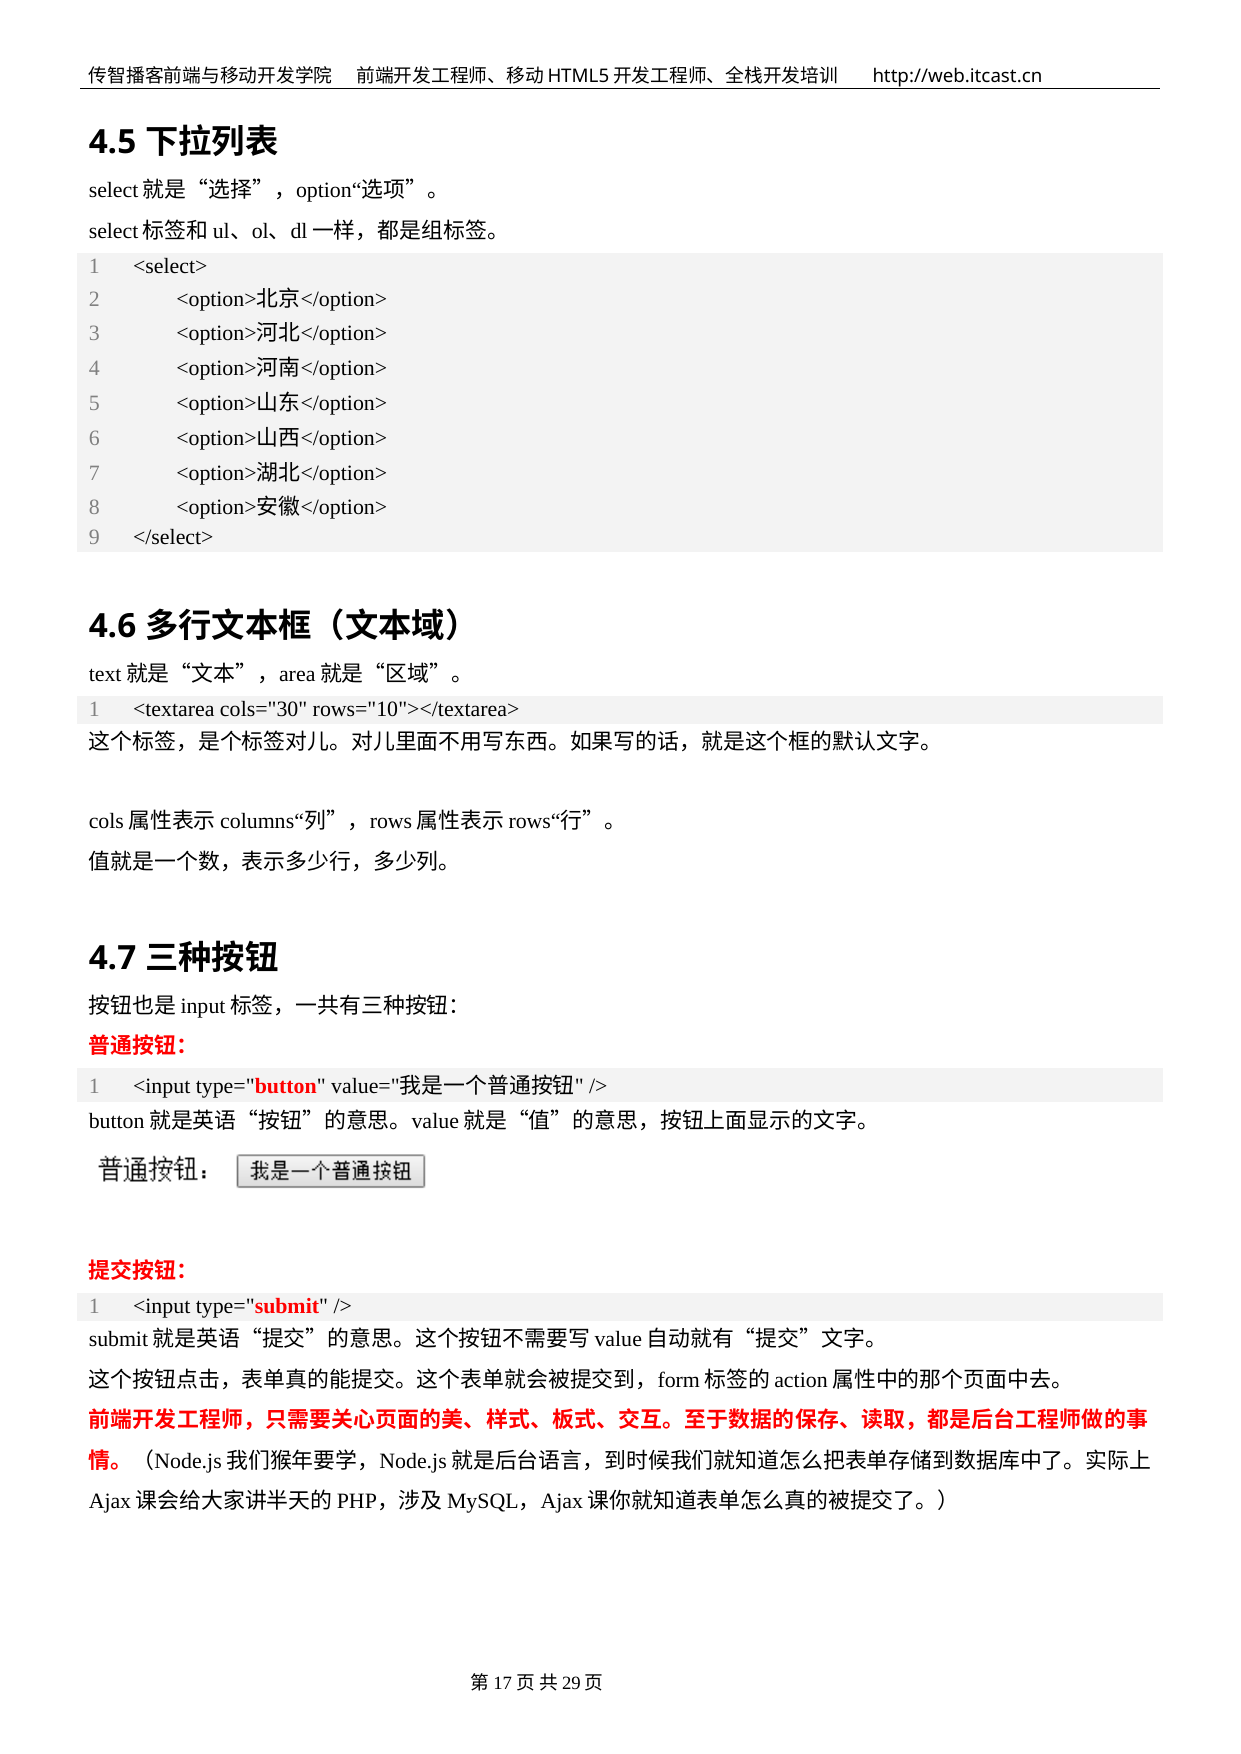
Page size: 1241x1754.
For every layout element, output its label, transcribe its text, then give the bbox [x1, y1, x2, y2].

text 按钮也是input标签，一共有三种按钮： [88, 987, 1152, 1020]
text 值就是一个数，表示多少行，多少列。 [88, 843, 1152, 876]
text cols属性表示columns“列”，rows属性表示rows“行”。 [88, 803, 1152, 835]
table_header <input type="button" value="我是一个普通按钮" /> [77, 1068, 1163, 1102]
subtitle 4.7 三种按钮 [88, 922, 1152, 987]
subtitle 4.5 下拉列表 [88, 107, 1152, 172]
text text就是“文本”，area就是“区域”。 [88, 656, 1152, 688]
text 这个标签，是个标签对儿。对儿里面不用写东西。如果写的话，就是这个框的默认文字。 [88, 724, 1152, 756]
text select标签和ul、ol、dl一样，都是组标签。 [88, 212, 1152, 245]
table_header <select> <option>北京</option> <option>河北</option> <option>河南</option> <option>山东</option> <option>山西</option> <option>湖北</option> <option>安徽</option> </select> [77, 253, 1163, 552]
picture [88, 1142, 452, 1204]
text 提交按钮： [88, 1253, 1152, 1285]
subtitle 4.6 多行文本框（文本域） [88, 591, 1152, 656]
text select就是“选择”，option“选项”。 [88, 172, 1152, 204]
table_header <textarea cols="30" rows="10"></textarea> [77, 696, 1163, 724]
text button就是英语“按钮”的意思。value就是“值”的意思，按钮上面显示的文字。 [88, 1102, 1152, 1135]
table_header <input type="submit" /> [77, 1293, 1163, 1321]
text 普通按钮： [88, 1028, 1152, 1060]
text submit就是英语“提交”的意思。这个按钮不需要写value自动就有“提交”文字。 [88, 1321, 1152, 1353]
text 前端开发工程师，只需要关心页面的美、样式、板式、交互。至于数据的保存、读取，都是后台工程师做的事情。（Node.js我们猴年要学，Node.js就是后台语言，到时候我们就知道怎么把表单存储到数据库中了。实际上Ajax课会给大家讲半天的PHP，涉及MySQL，Ajax课你就知道表单怎么真的被提交了。） [88, 1402, 1152, 1516]
text 这个按钮点击，表单真的能提交。这个表单就会被提交到，form标签的action属性中的那个页面中去。 [88, 1361, 1152, 1394]
